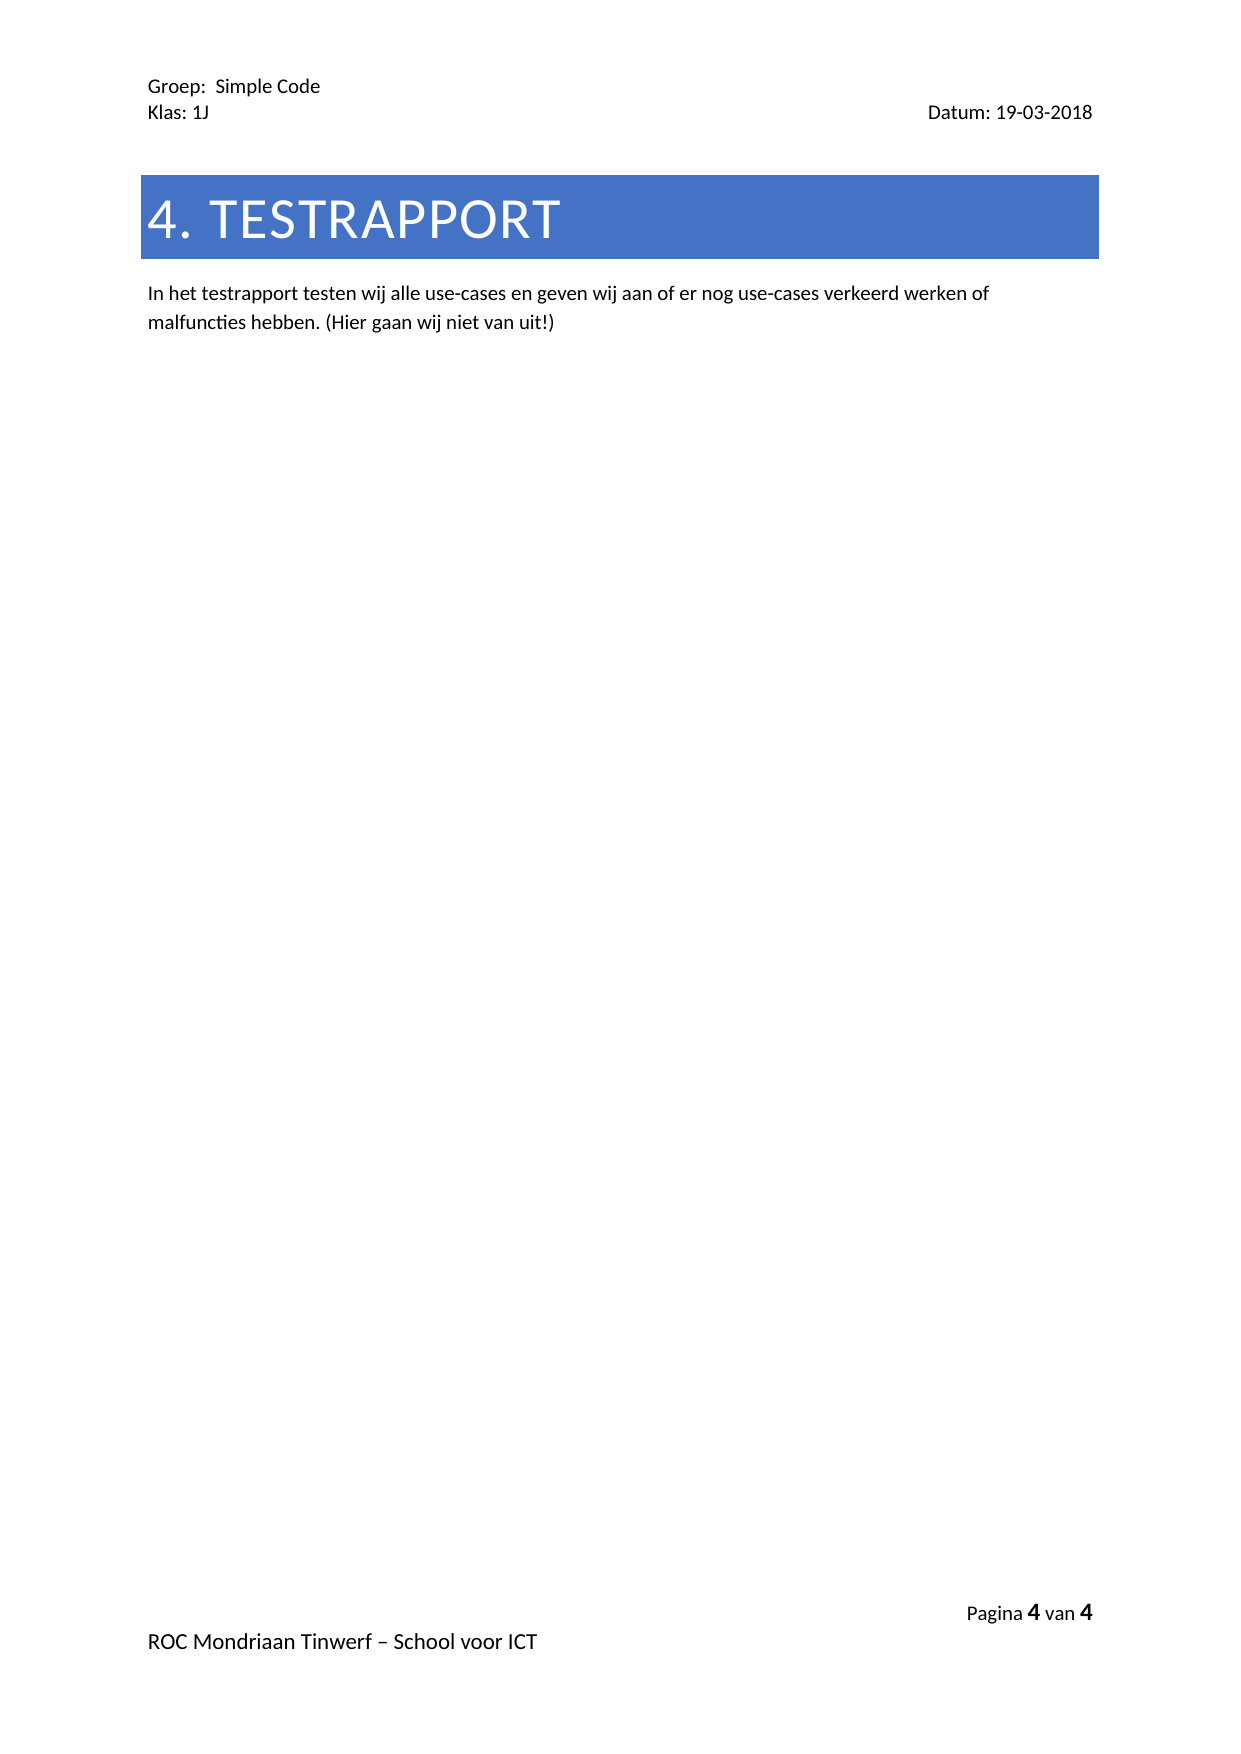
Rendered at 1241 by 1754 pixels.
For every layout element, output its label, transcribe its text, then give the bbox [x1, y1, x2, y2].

subtitle 4. Testrapport [148, 182, 1093, 253]
text In het testrapport testen wij alle use-cases en geven wij aan of er nog use-cases verkeerd werken of malfuncties hebben. (Hier gaan wij niet van uit!) [148, 280, 1093, 335]
